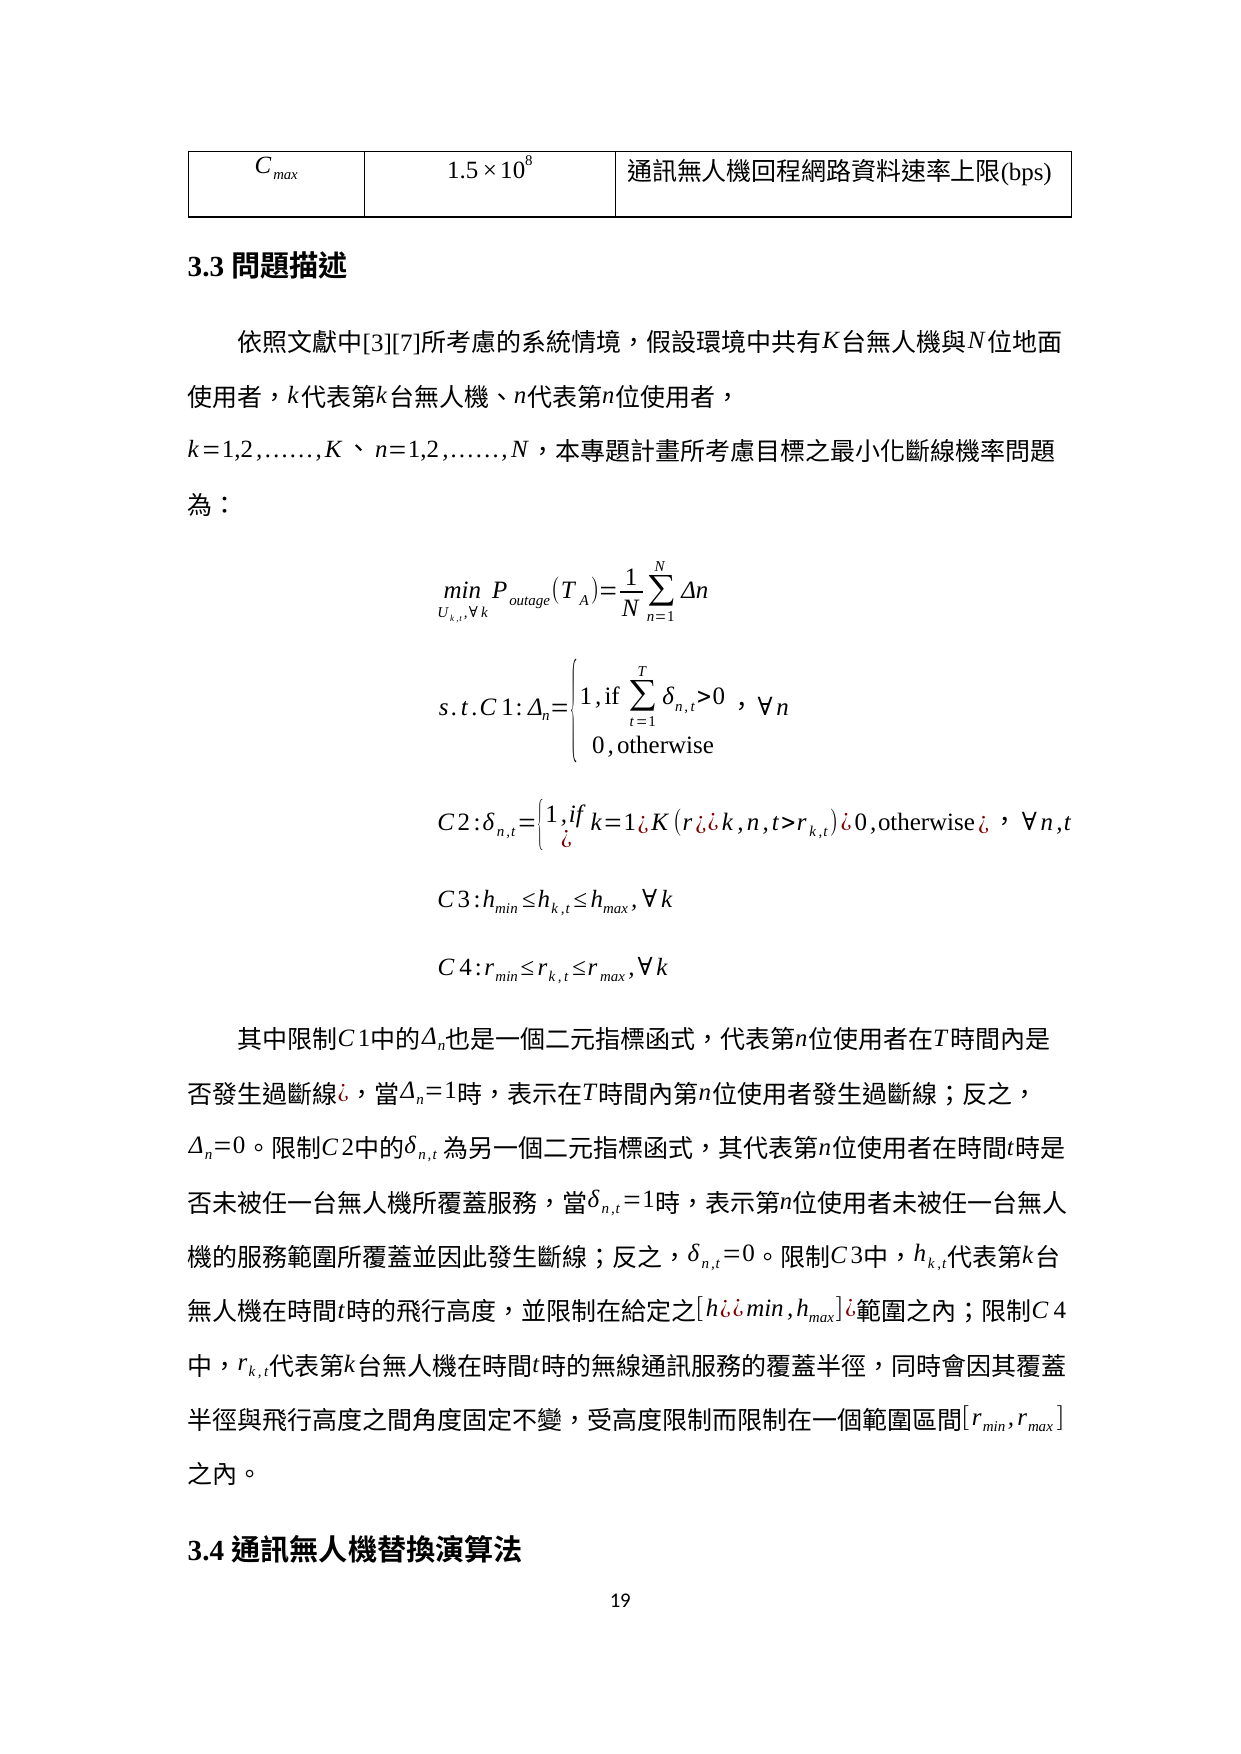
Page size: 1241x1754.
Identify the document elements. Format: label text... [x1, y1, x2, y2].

text 其中限制中的也是一個二元指標函式，代表第位使用者在時間內是否發生過斷線，當時，表示在時間內第位使用者發生過斷線；反之，。限制中的 為另一個二元指標函式，其代表第位使用者在時間時是否未被任一台無人機所覆蓋服務，當時，表示第位使用者未被任一台無人機的服務範圍所覆蓋並因此發生斷線；反之，。限制中，代表第台無人機在時間時的飛行高度，並限制在給定之範圍之內；限制中，代表第台無人機在時間時的無線通訊服務的覆蓋半徑，同時會因其覆蓋半徑與飛行高度之間角度固定不變，受高度限制而限制在一個範圍區間之內。 [187, 1020, 1072, 1491]
table_cell [189, 152, 364, 216]
table_cell [365, 152, 615, 216]
table_cell 通訊無人機回程網路資料速率上限(bps) [616, 152, 1071, 216]
text 3.3 問題描述 [187, 242, 1072, 285]
text 3.4 通訊無人機替換演算法 [187, 1526, 1072, 1568]
text 依照文獻中[3][7]所考慮的系統情境，假設環境中共有台無人機與位地面使用者，代表第台無人機、代表第位使用者，，本專題計畫所考慮目標之最小化斷線機率問題為： [187, 323, 1072, 522]
